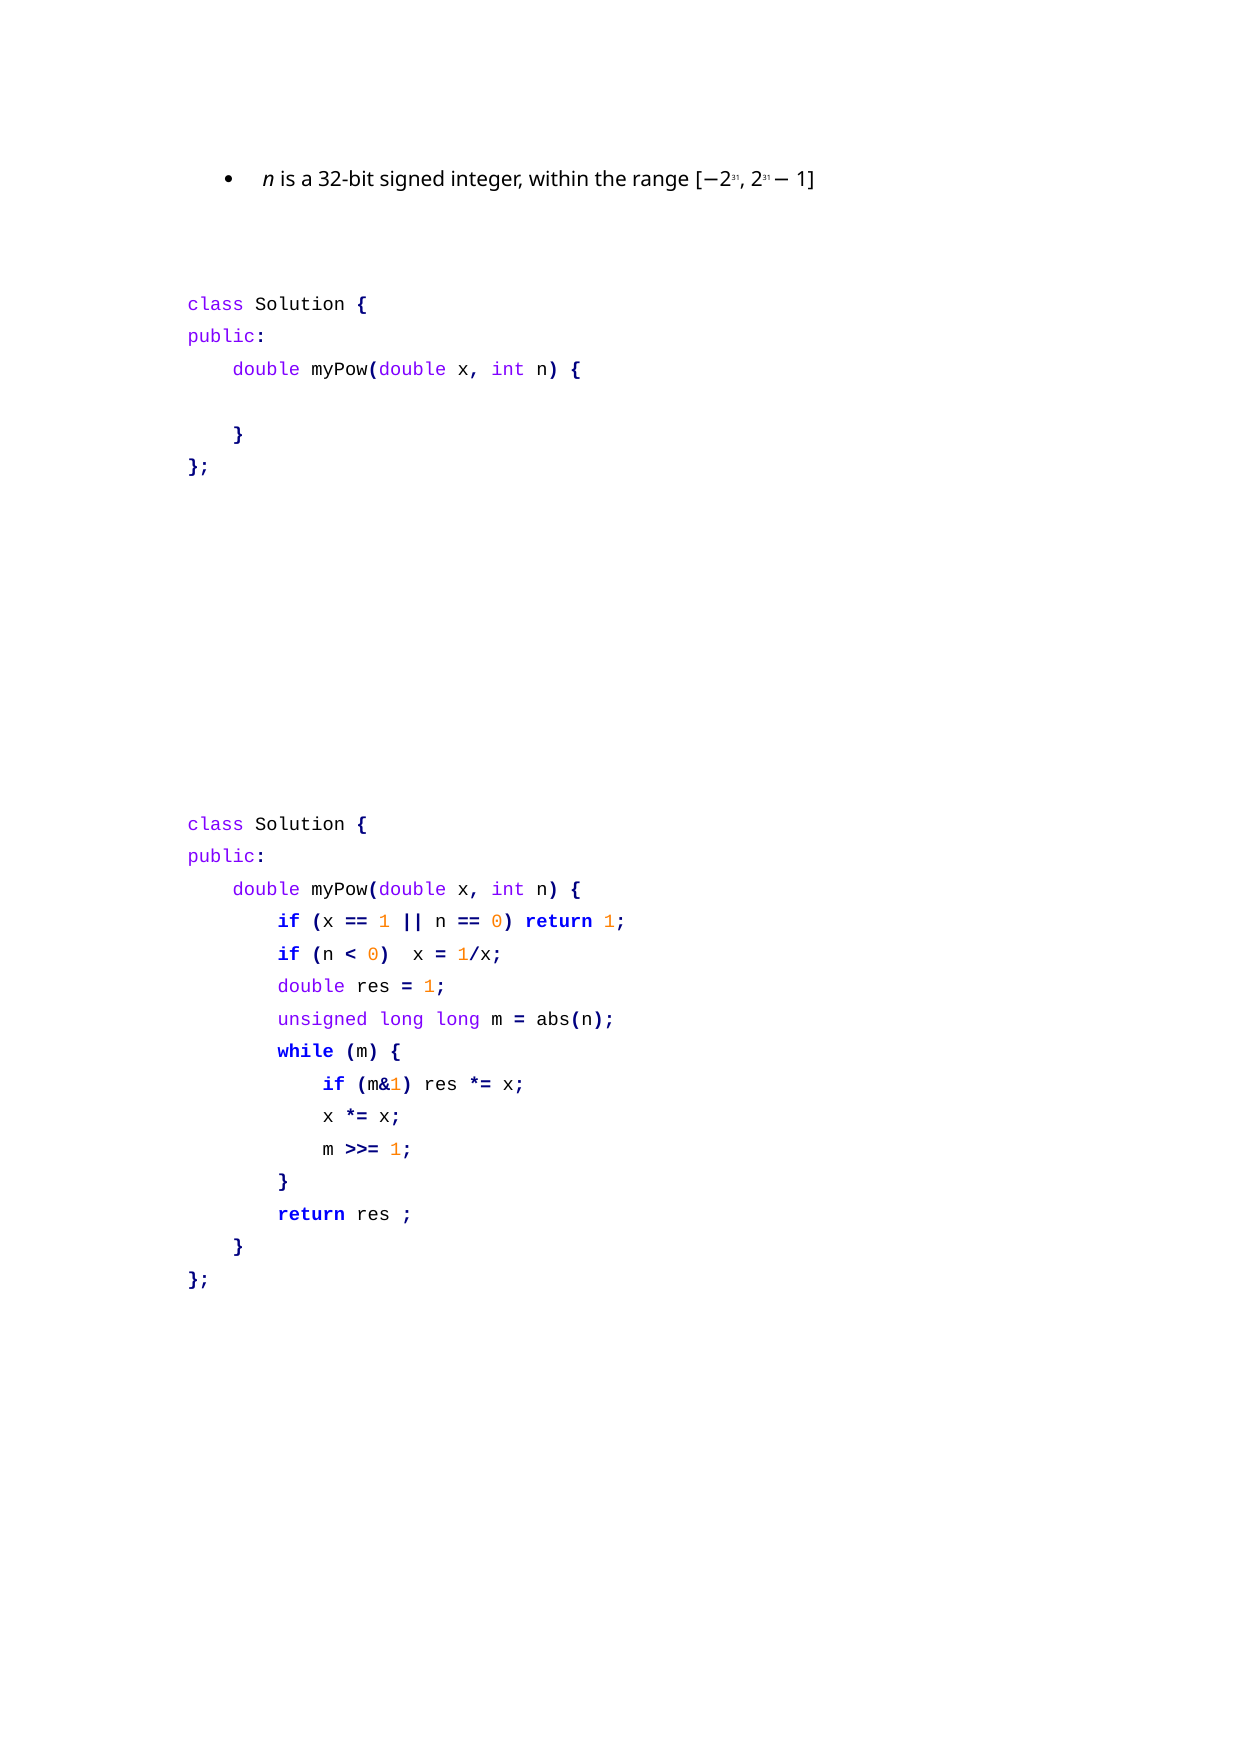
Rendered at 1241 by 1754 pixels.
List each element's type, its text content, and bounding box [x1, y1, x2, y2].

text double myPow(double x, int n) { [187, 874, 1053, 906]
text }; [187, 1264, 1053, 1296]
text x *= x; [187, 1101, 1053, 1134]
text } [187, 419, 1053, 451]
text public: [187, 841, 1053, 874]
text }; [187, 451, 1053, 484]
text return res ; [187, 1199, 1053, 1231]
text double myPow(double x, int n) { [187, 354, 1053, 386]
text public: [187, 321, 1053, 354]
text while (m) { [187, 1036, 1053, 1069]
text class Solution { [187, 809, 1053, 841]
text if (n < 0) x = 1/x; [187, 939, 1053, 971]
list n is a 32-bit signed integer, within the range [−231, 231 − 1] [225, 162, 1053, 194]
text if (x == 1 || n == 0) return 1; [187, 906, 1053, 939]
text class Solution { [187, 289, 1053, 321]
text if (m&1) res *= x; [187, 1069, 1053, 1101]
text m >>= 1; [187, 1134, 1053, 1166]
text } [187, 1166, 1053, 1199]
text unsigned long long m = abs(n); [187, 1004, 1053, 1036]
text } [187, 1231, 1053, 1264]
text double res = 1; [187, 971, 1053, 1004]
